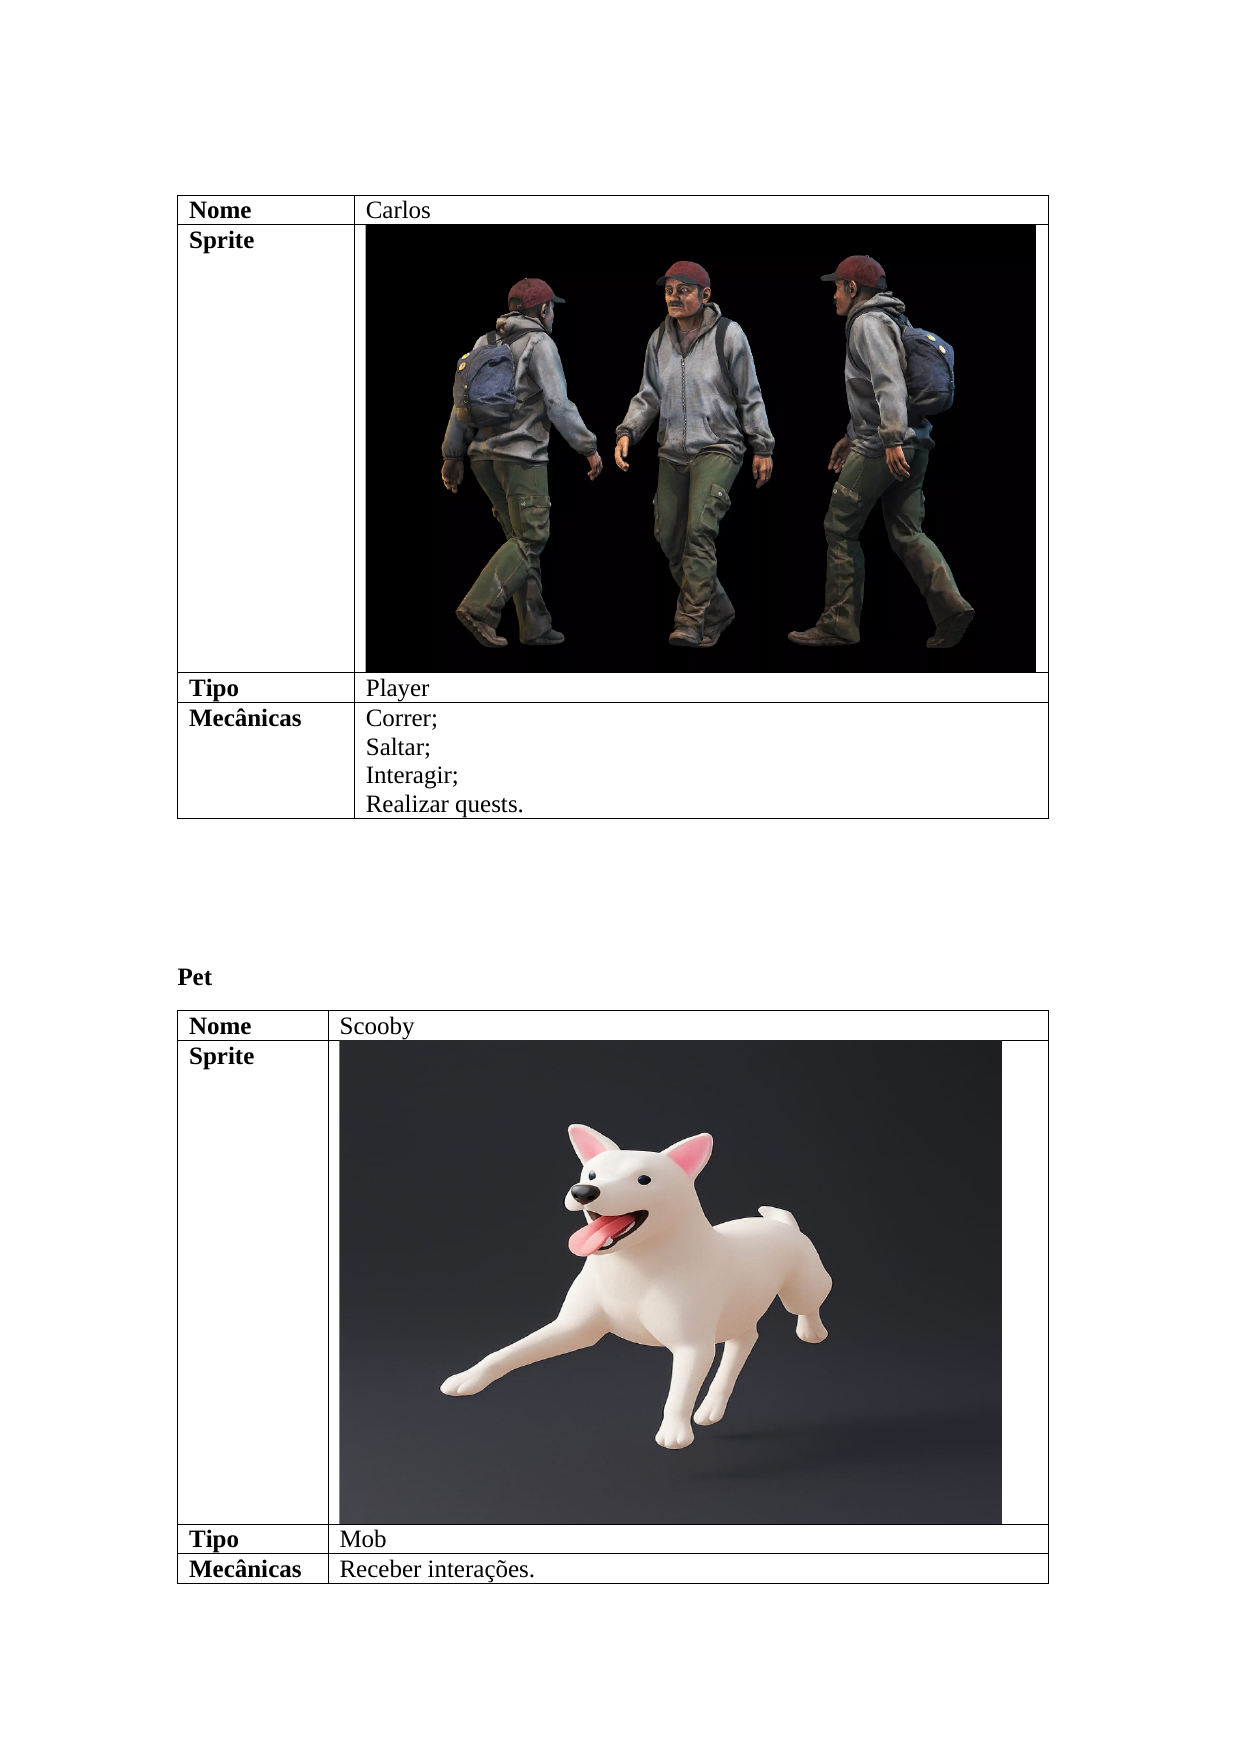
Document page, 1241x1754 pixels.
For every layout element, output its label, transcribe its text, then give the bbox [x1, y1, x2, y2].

table_header Nome [178, 1011, 328, 1040]
table_cell Sprite [178, 225, 354, 672]
text Pet [177, 962, 1063, 991]
table_cell Tipo [178, 673, 354, 702]
table_header Carlos [355, 196, 1048, 224]
table_cell Tipo [178, 1525, 328, 1553]
table_cell [355, 225, 365, 672]
table_cell [1002, 1041, 1048, 1523]
table_cell Mecânicas [178, 1554, 328, 1583]
table_header Nome [178, 196, 354, 224]
table_cell Mecânicas [178, 703, 354, 818]
table_cell Mob [329, 1525, 1048, 1553]
picture [365, 225, 1036, 673]
picture [339, 1040, 1002, 1524]
table_cell Player [355, 673, 1048, 702]
table_cell [329, 1041, 339, 1523]
table_cell [1036, 225, 1048, 672]
table_cell Receber interações. [329, 1554, 1048, 1583]
table_cell Correr; Saltar; Interagir; Realizar quests. [355, 703, 1048, 818]
table_cell Sprite [178, 1041, 328, 1523]
table_header Scooby [329, 1011, 1048, 1040]
